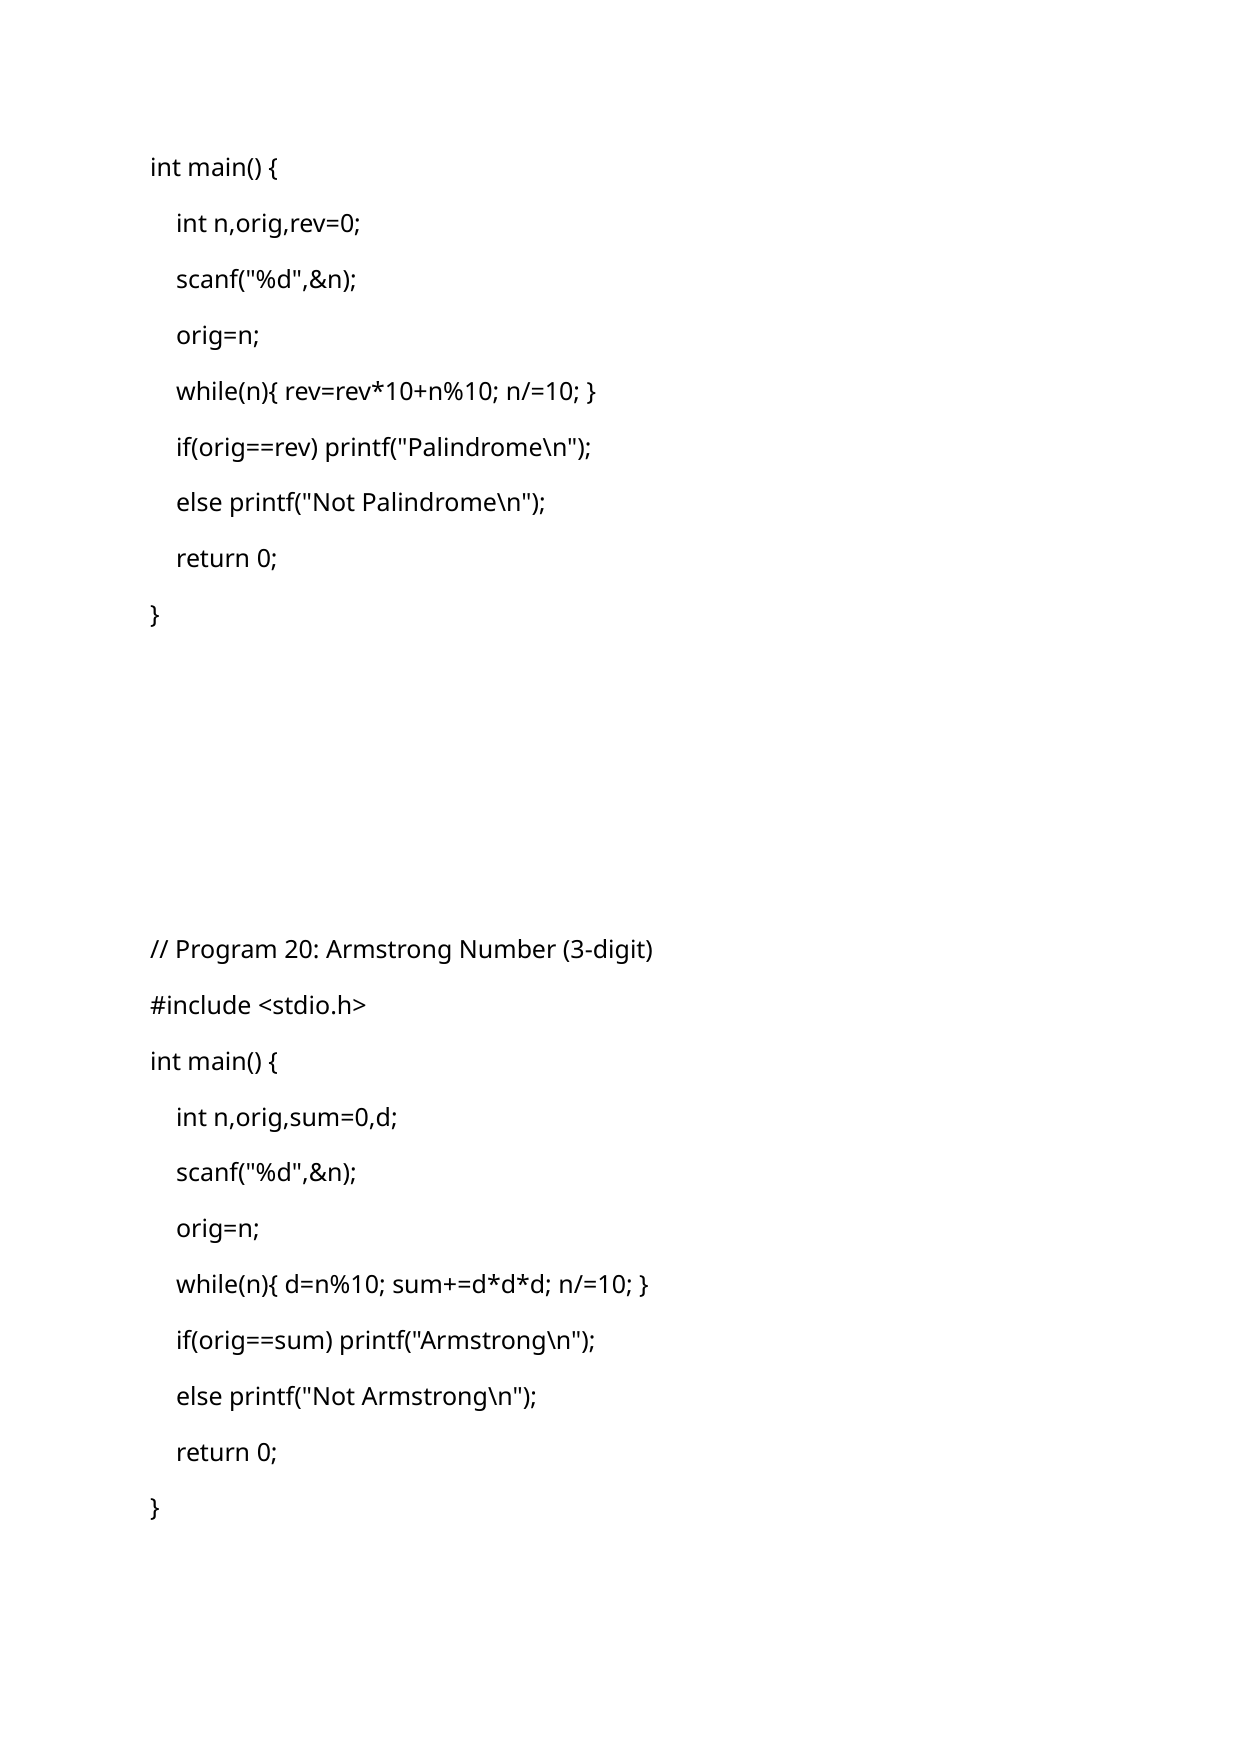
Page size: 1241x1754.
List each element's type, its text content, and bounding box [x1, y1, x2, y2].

text // Program 20: Armstrong Number (3-digit) [150, 932, 1090, 966]
text scanf("%d",&n); [150, 262, 1090, 296]
text scanf("%d",&n); [150, 1155, 1090, 1189]
text #include <stdio.h> [150, 987, 1090, 1022]
text int n,orig,sum=0,d; [150, 1099, 1090, 1133]
text orig=n; [150, 317, 1090, 352]
text int n,orig,rev=0; [150, 206, 1090, 240]
text return 0; [150, 1434, 1090, 1468]
text else printf("Not Armstrong\n"); [150, 1378, 1090, 1412]
text if(orig==rev) printf("Palindrome\n"); [150, 429, 1090, 463]
text int main() { [150, 1043, 1090, 1077]
text return 0; [150, 541, 1090, 575]
text } [150, 597, 1090, 631]
text } [150, 1490, 1090, 1524]
text while(n){ rev=rev*10+n%10; n/=10; } [150, 373, 1090, 407]
text while(n){ d=n%10; sum+=d*d*d; n/=10; } [150, 1267, 1090, 1301]
text if(orig==sum) printf("Armstrong\n"); [150, 1322, 1090, 1357]
text orig=n; [150, 1211, 1090, 1245]
text else printf("Not Palindrome\n"); [150, 485, 1090, 519]
text int main() { [150, 150, 1090, 184]
